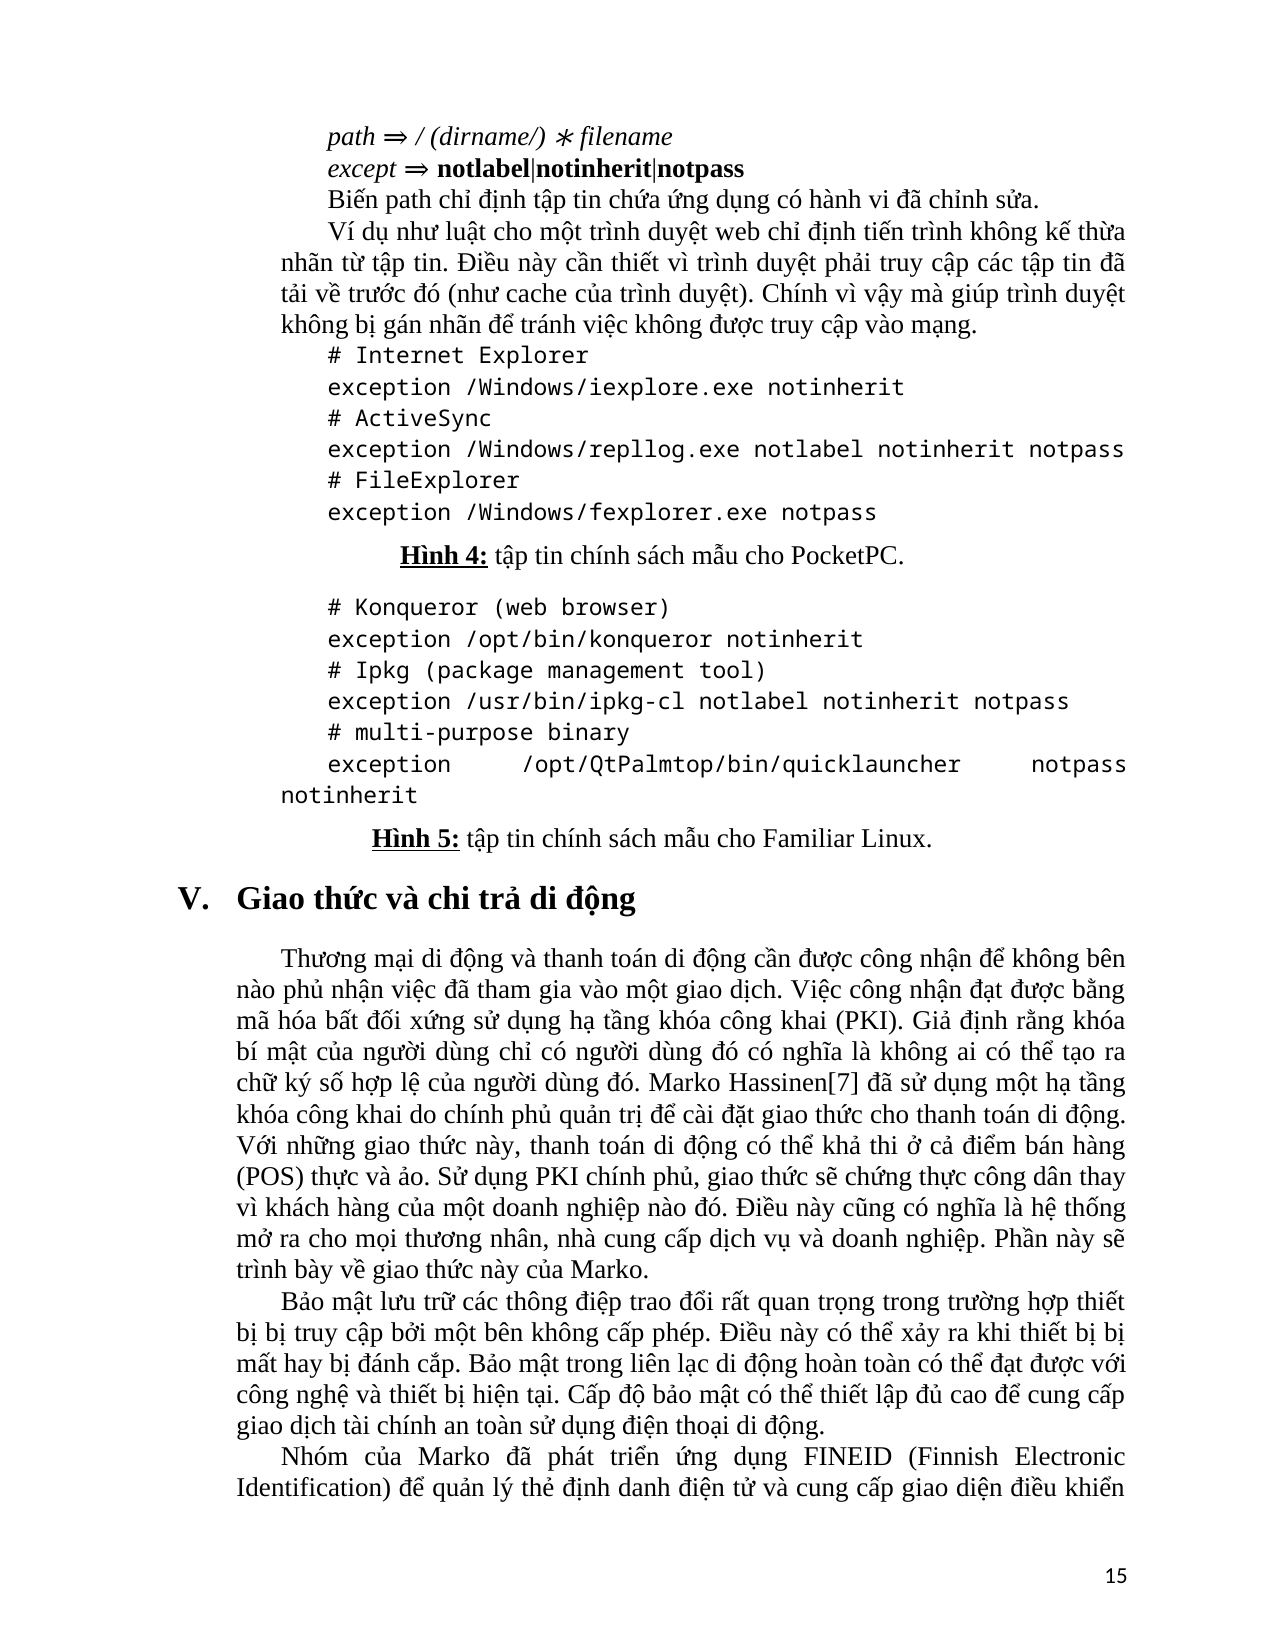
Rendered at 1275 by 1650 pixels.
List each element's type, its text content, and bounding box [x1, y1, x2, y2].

list # Ipkg (package management tool) [281, 654, 1127, 685]
list except ⇒ notlabel|notinherit|notpass [281, 151, 1127, 183]
list exception /opt/QtPalmtop/bin/quicklauncher notpass notinherit [281, 747, 1127, 810]
list # Konqueror (web browser) [281, 591, 1127, 622]
list exception /Windows/iexplore.exe notinherit [281, 371, 1127, 402]
list Thương mại di động và thanh toán di động cần được công nhận để không bên nào phủ nhận việc đã tham gia vào một giao dịch. Việc công nhận đạt được bằng mã hóa bất đối xứng sử dụng hạ tầng khóa công khai (PKI). Giả định rằng khóa bí mật của người dùng chỉ có người dùng đó có nghĩa là không ai có thể tạo ra chữ ký số hợp lệ của người dùng đó. Marko Hassinen[7] đã sử dụng một hạ tầng khóa công khai do chính phủ quản trị để cài đặt giao thức cho thanh toán di động. Với những giao thức này, thanh toán di động có thể khả thi ở cả điểm bán hàng (POS) thực và ảo. Sử dụng PKI chính phủ, giao thức sẽ chứng thực công dân thay vì khách hàng của một doanh nghiệp nào đó. Điều này cũng có nghĩa là hệ thống mở ra cho mọi thương nhân, nhà cung cấp dịch vụ và doanh nghiệp. Phần này sẽ trình bày về giao thức này của Marko. [236, 942, 1127, 1284]
list exception /usr/bin/ipkg-cl notlabel notinherit notpass [281, 685, 1127, 716]
list # ActiveSync [281, 402, 1127, 433]
subtitle Giao thức và chi trả di động [177, 879, 1127, 917]
text Hình 4: tập tin chính sách mẫu cho PocketPC. [177, 539, 1127, 570]
list Ví dụ như luật cho một trình duyệt web chỉ định tiến trình không kế thừa nhãn từ tập tin. Điều này cần thiết vì trình duyệt phải truy cập các tập tin đã tải về trước đó (như cache của trình duyệt). Chính vì vậy mà giúp trình duyệt không bị gán nhãn để tránh việc không được truy cập vào mạng. [281, 215, 1127, 339]
list # Internet Explorer [281, 339, 1127, 371]
text Hình 5: tập tin chính sách mẫu cho Familiar Linux. [177, 822, 1127, 854]
list path ⇒ / (dirname/) ∗ filename [281, 118, 1127, 151]
list exception /Windows/fexplorer.exe notpass [281, 496, 1127, 527]
list exception /opt/bin/konqueror notinherit [281, 622, 1127, 654]
list # FileExplorer [281, 464, 1127, 496]
list exception /Windows/repllog.exe notlabel notinherit notpass [281, 433, 1127, 464]
list # multi-purpose binary [281, 716, 1127, 747]
list Bảo mật lưu trữ các thông điệp trao đổi rất quan trọng trong trường hợp thiết bị bị truy cập bởi một bên không cấp phép. Điều này có thể xảy ra khi thiết bị bị mất hay bị đánh cắp. Bảo mật trong liên lạc di động hoàn toàn có thể đạt được với công nghệ và thiết bị hiện tại. Cấp độ bảo mật có thể thiết lập đủ cao để cung cấp giao dịch tài chính an toàn sử dụng điện thoại di động. [236, 1284, 1127, 1440]
list Biến path chỉ định tập tin chứa ứng dụng có hành vi đã chỉnh sửa. [281, 183, 1127, 215]
